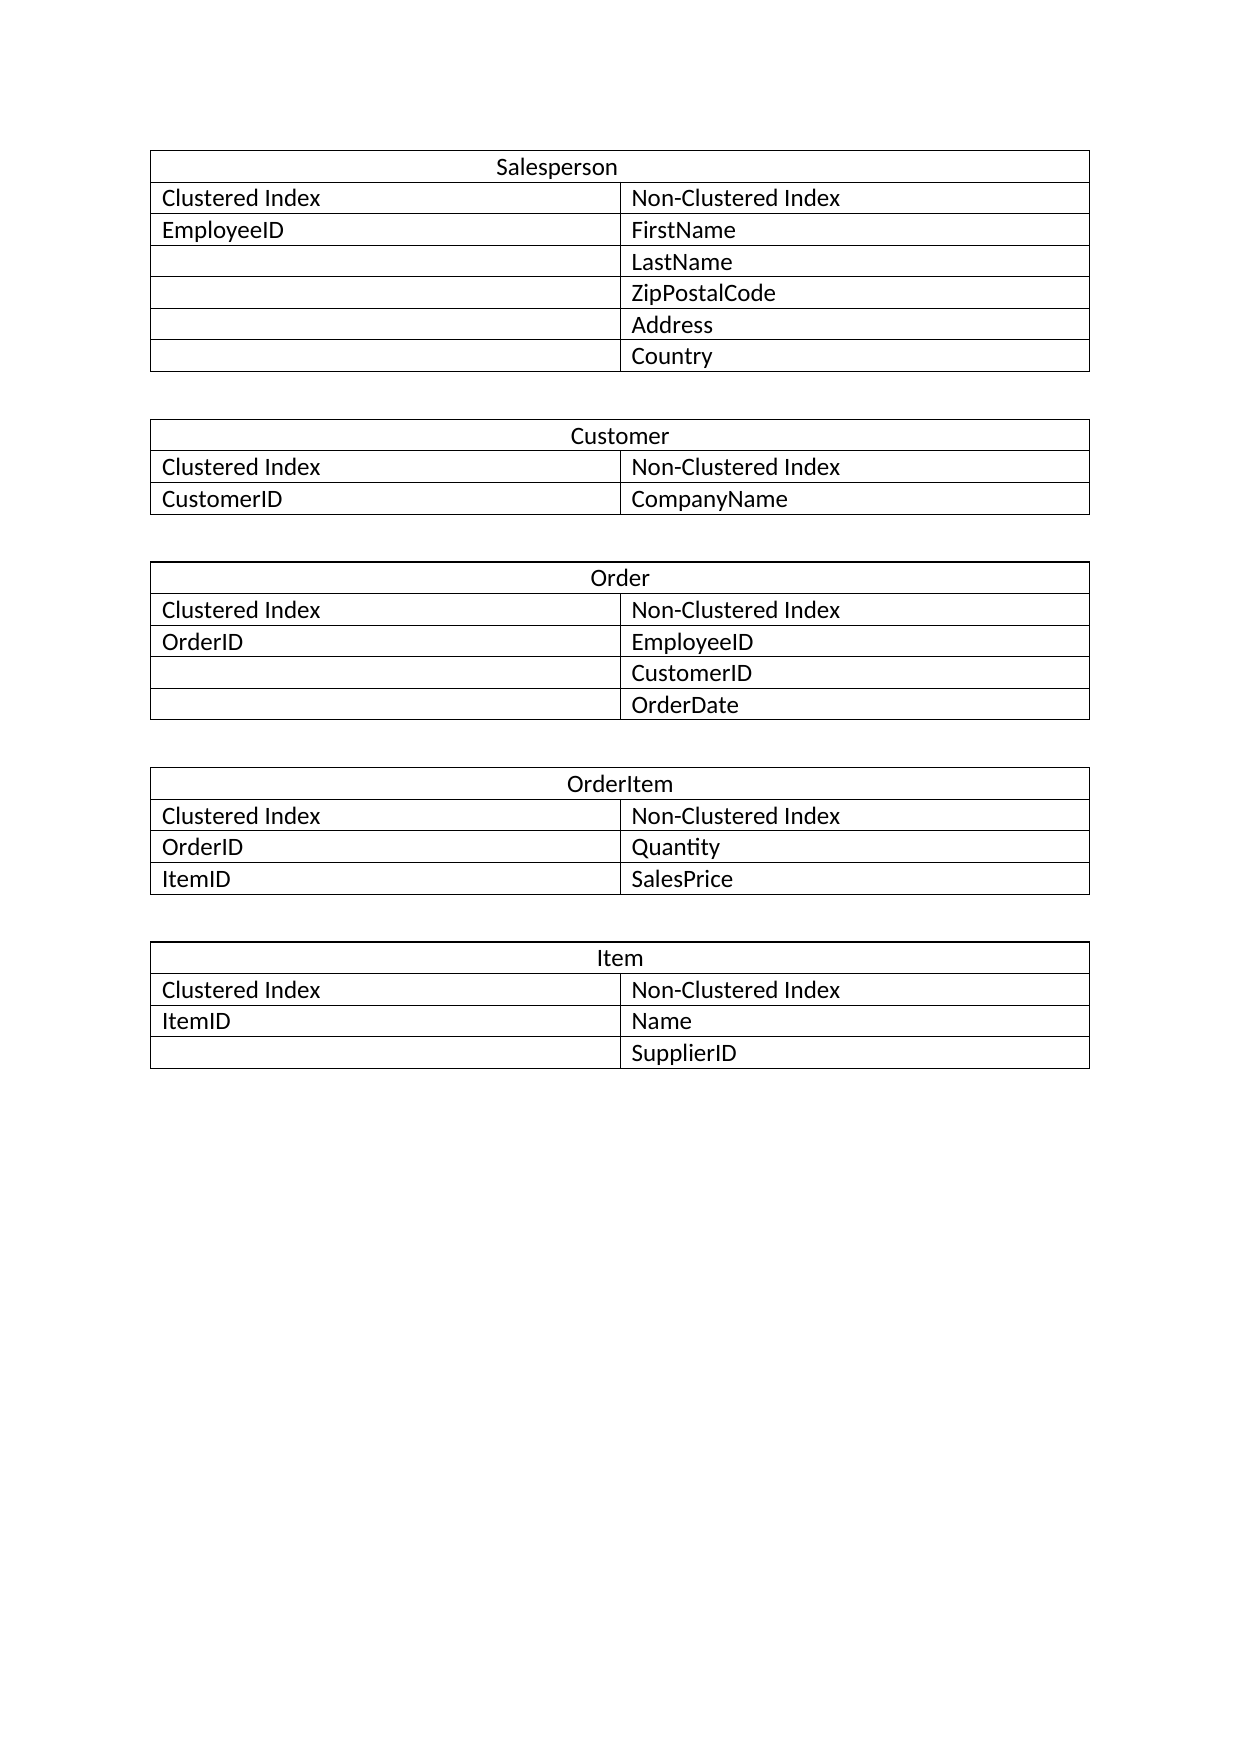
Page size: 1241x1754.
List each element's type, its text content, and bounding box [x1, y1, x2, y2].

table_cell Non-Clustered Index [621, 974, 1089, 1004]
table_cell SalesPrice [621, 863, 1089, 893]
table_cell Non-Clustered Index [621, 183, 1089, 213]
table_cell [151, 246, 620, 276]
table_cell Clustered Index [151, 800, 620, 830]
table_cell [151, 277, 620, 308]
table_cell EmployeeID [151, 214, 620, 245]
table_header Order [151, 563, 1089, 593]
table_cell Non-Clustered Index [621, 451, 1089, 482]
table_cell Non-Clustered Index [621, 594, 1089, 624]
table_cell [151, 309, 620, 339]
table_cell Clustered Index [151, 594, 620, 624]
table_cell ItemID [151, 863, 620, 893]
table_cell CustomerID [151, 483, 620, 513]
table_cell FirstName [621, 214, 1089, 245]
table_cell OrderDate [621, 689, 1089, 719]
table_cell SupplierID [621, 1037, 1089, 1068]
table_header Item [151, 943, 1089, 973]
table_cell [151, 1037, 620, 1068]
table_cell ItemID [151, 1006, 620, 1036]
table_cell Clustered Index [151, 974, 620, 1004]
table_cell Country [621, 340, 1089, 371]
table_cell Address [621, 309, 1089, 339]
table_cell ZipPostalCode [621, 277, 1089, 308]
table_header Customer [151, 420, 1089, 450]
table_cell CompanyName [621, 483, 1089, 513]
table_header OrderItem [151, 768, 1089, 799]
table_cell OrderID [151, 626, 620, 656]
table_header Salesperson [151, 151, 1089, 182]
table_cell [151, 689, 620, 719]
table_cell Clustered Index [151, 451, 620, 482]
table_cell Non-Clustered Index [621, 800, 1089, 830]
table_cell Name [621, 1006, 1089, 1036]
table_cell EmployeeID [621, 626, 1089, 656]
table_cell [151, 657, 620, 688]
table_cell LastName [621, 246, 1089, 276]
table_cell OrderID [151, 831, 620, 862]
table_cell Quantity [621, 831, 1089, 862]
table_cell [151, 340, 620, 371]
table_cell CustomerID [621, 657, 1089, 688]
table_cell Clustered Index [151, 183, 620, 213]
